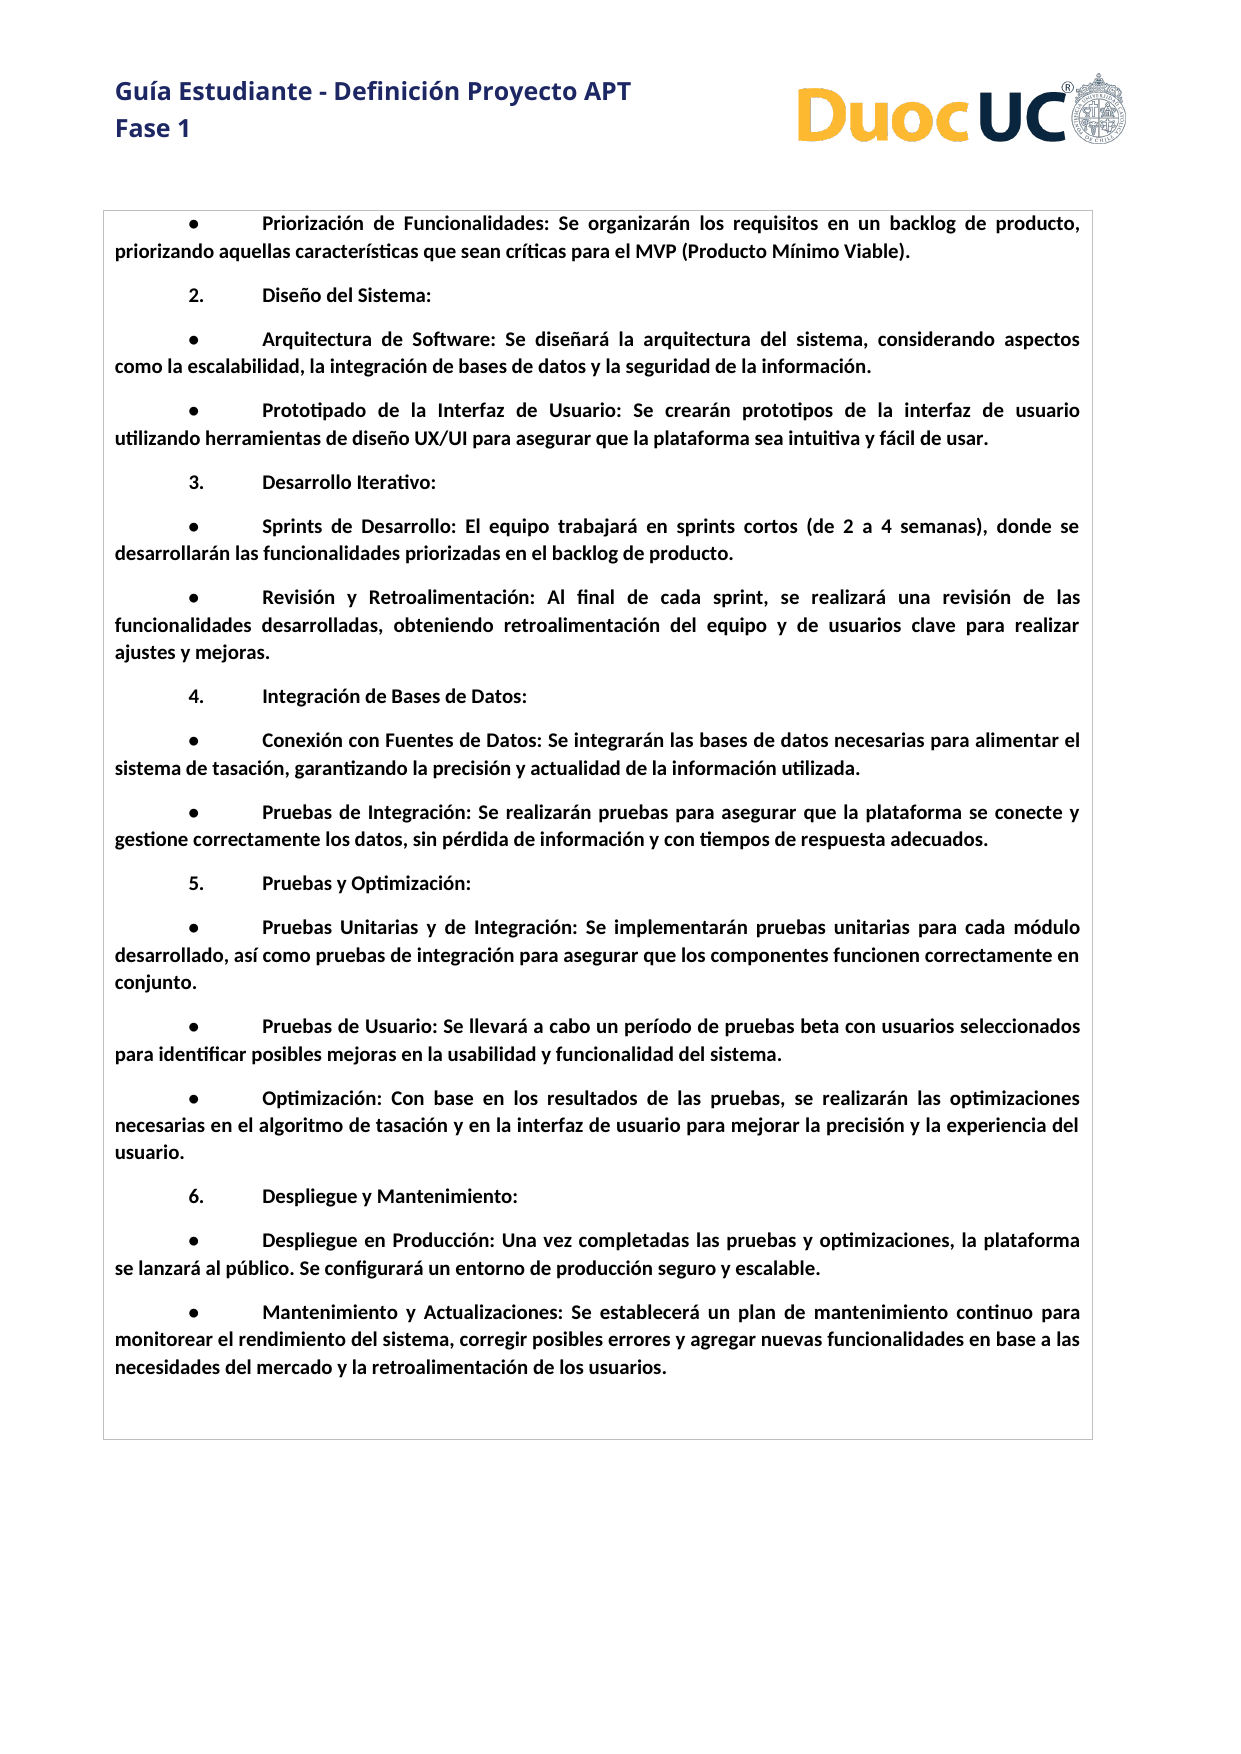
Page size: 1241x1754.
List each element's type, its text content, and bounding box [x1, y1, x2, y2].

picture [798, 73, 1126, 144]
